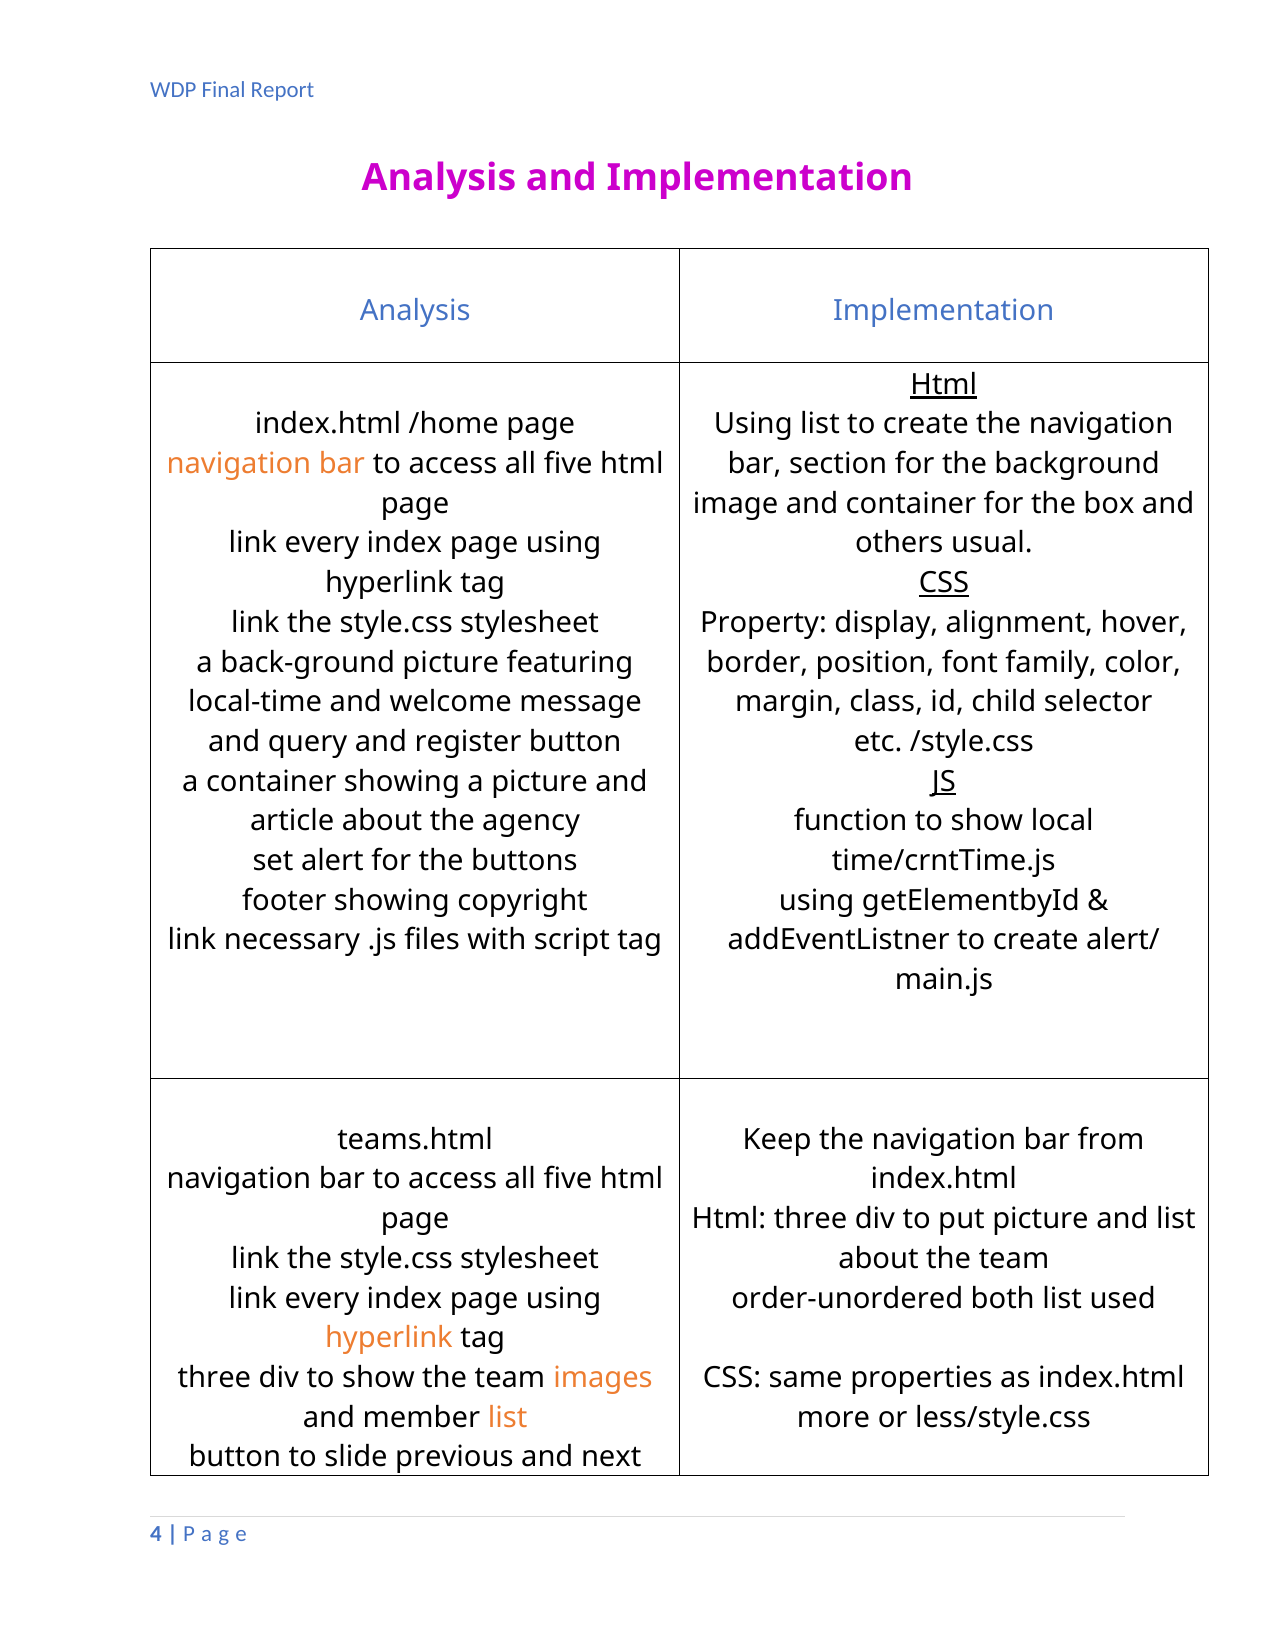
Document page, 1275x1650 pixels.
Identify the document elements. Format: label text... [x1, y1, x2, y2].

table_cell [151, 1079, 679, 1475]
table_cell index.html /home page navigation bar to access all five html page link every index page using hyperlink tag link the style.css stylesheet a back-ground picture featuring local-time and welcome message and query and register button a container showing a picture and article about the agency set alert for the buttons footer showing copyright link necessary .js files with script tag [151, 363, 679, 1077]
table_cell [680, 1079, 1208, 1475]
table_header Analysis [151, 249, 679, 362]
text Analysis and Implementation [150, 150, 1125, 201]
table_header Implementation [680, 249, 1208, 362]
table_cell Html Using list to create the navigation bar, section for the background image and container for the box and others usual. CSS Property: display, alignment, hover, border, position, font family, color, margin, class, id, child selector etc. /style.css JS function to show local time/crntTime.js using getElementbyId & addEventListner to create alert/ main.js [680, 363, 1208, 1077]
